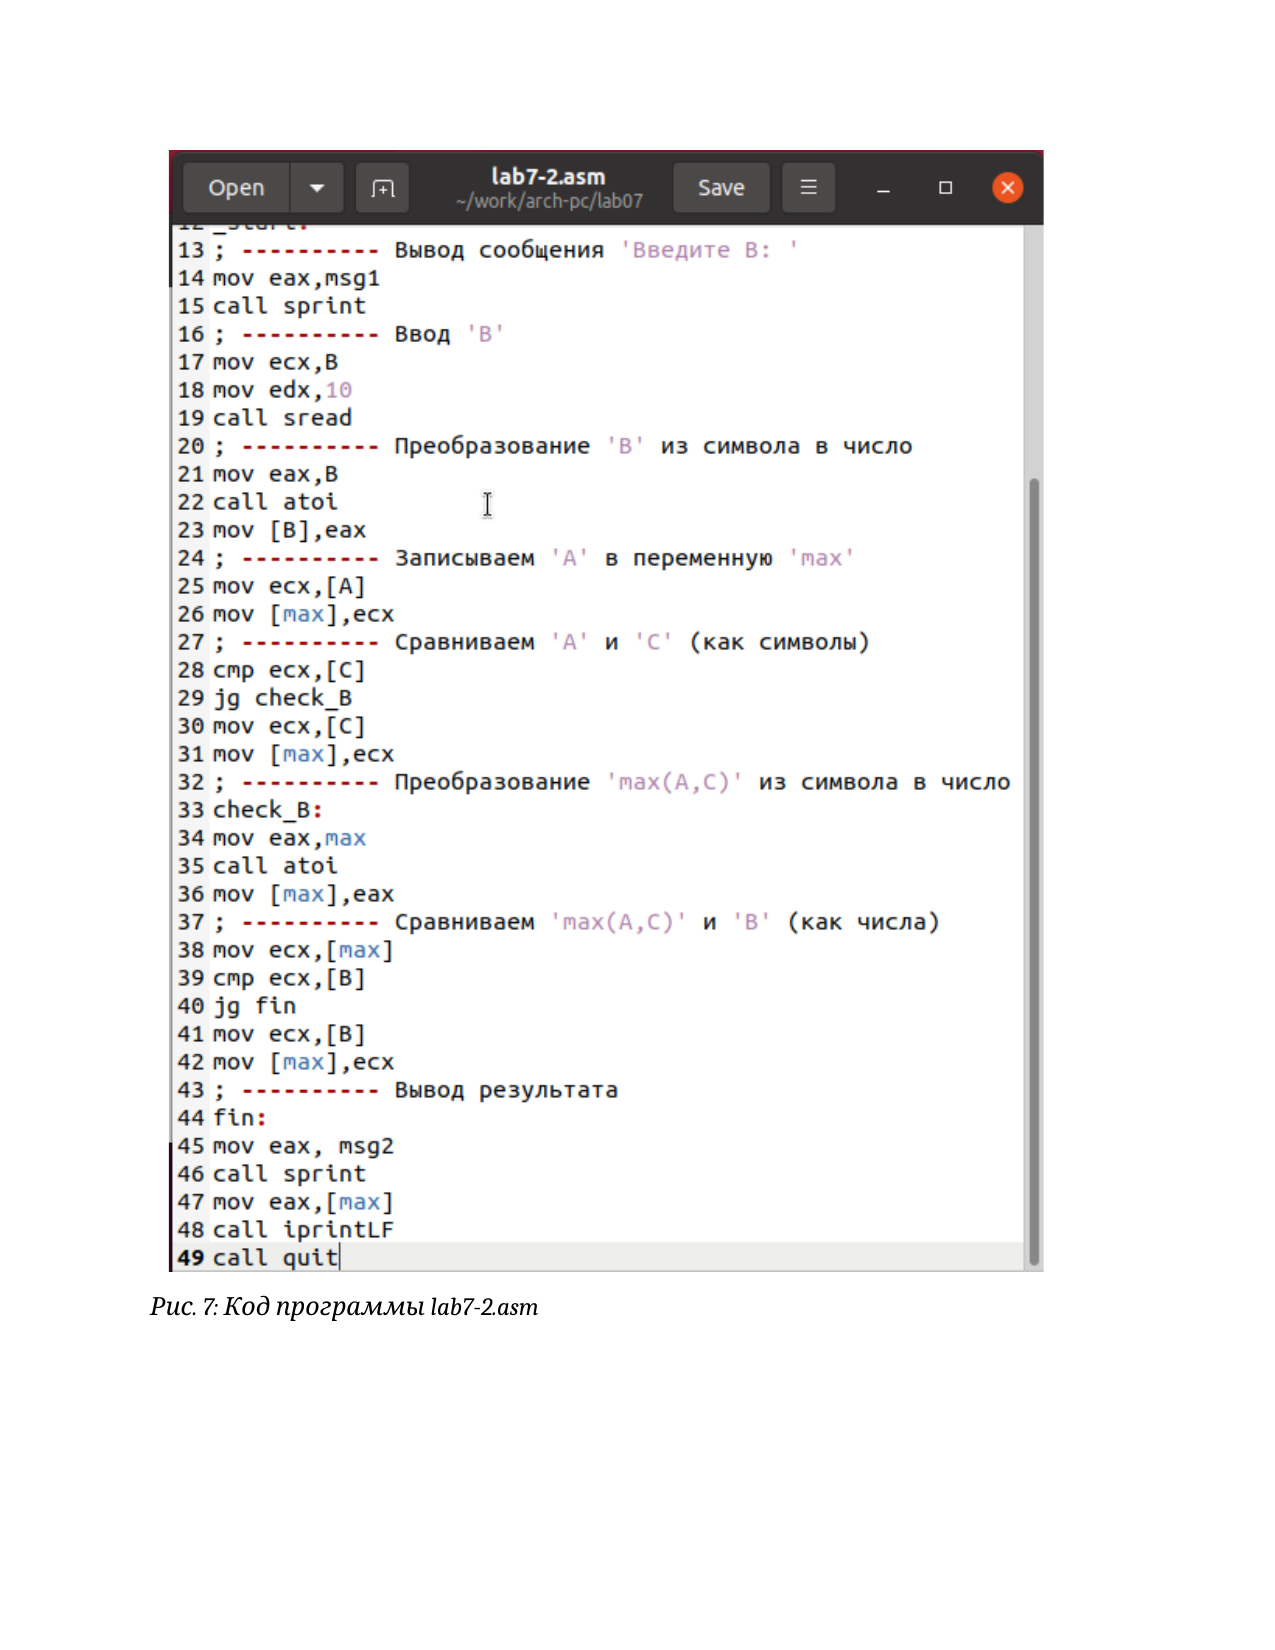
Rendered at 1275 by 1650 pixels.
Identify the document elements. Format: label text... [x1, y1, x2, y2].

text Рис. 7: Код программы lab7-2.asm [150, 1293, 1125, 1322]
picture [168, 150, 1044, 1272]
